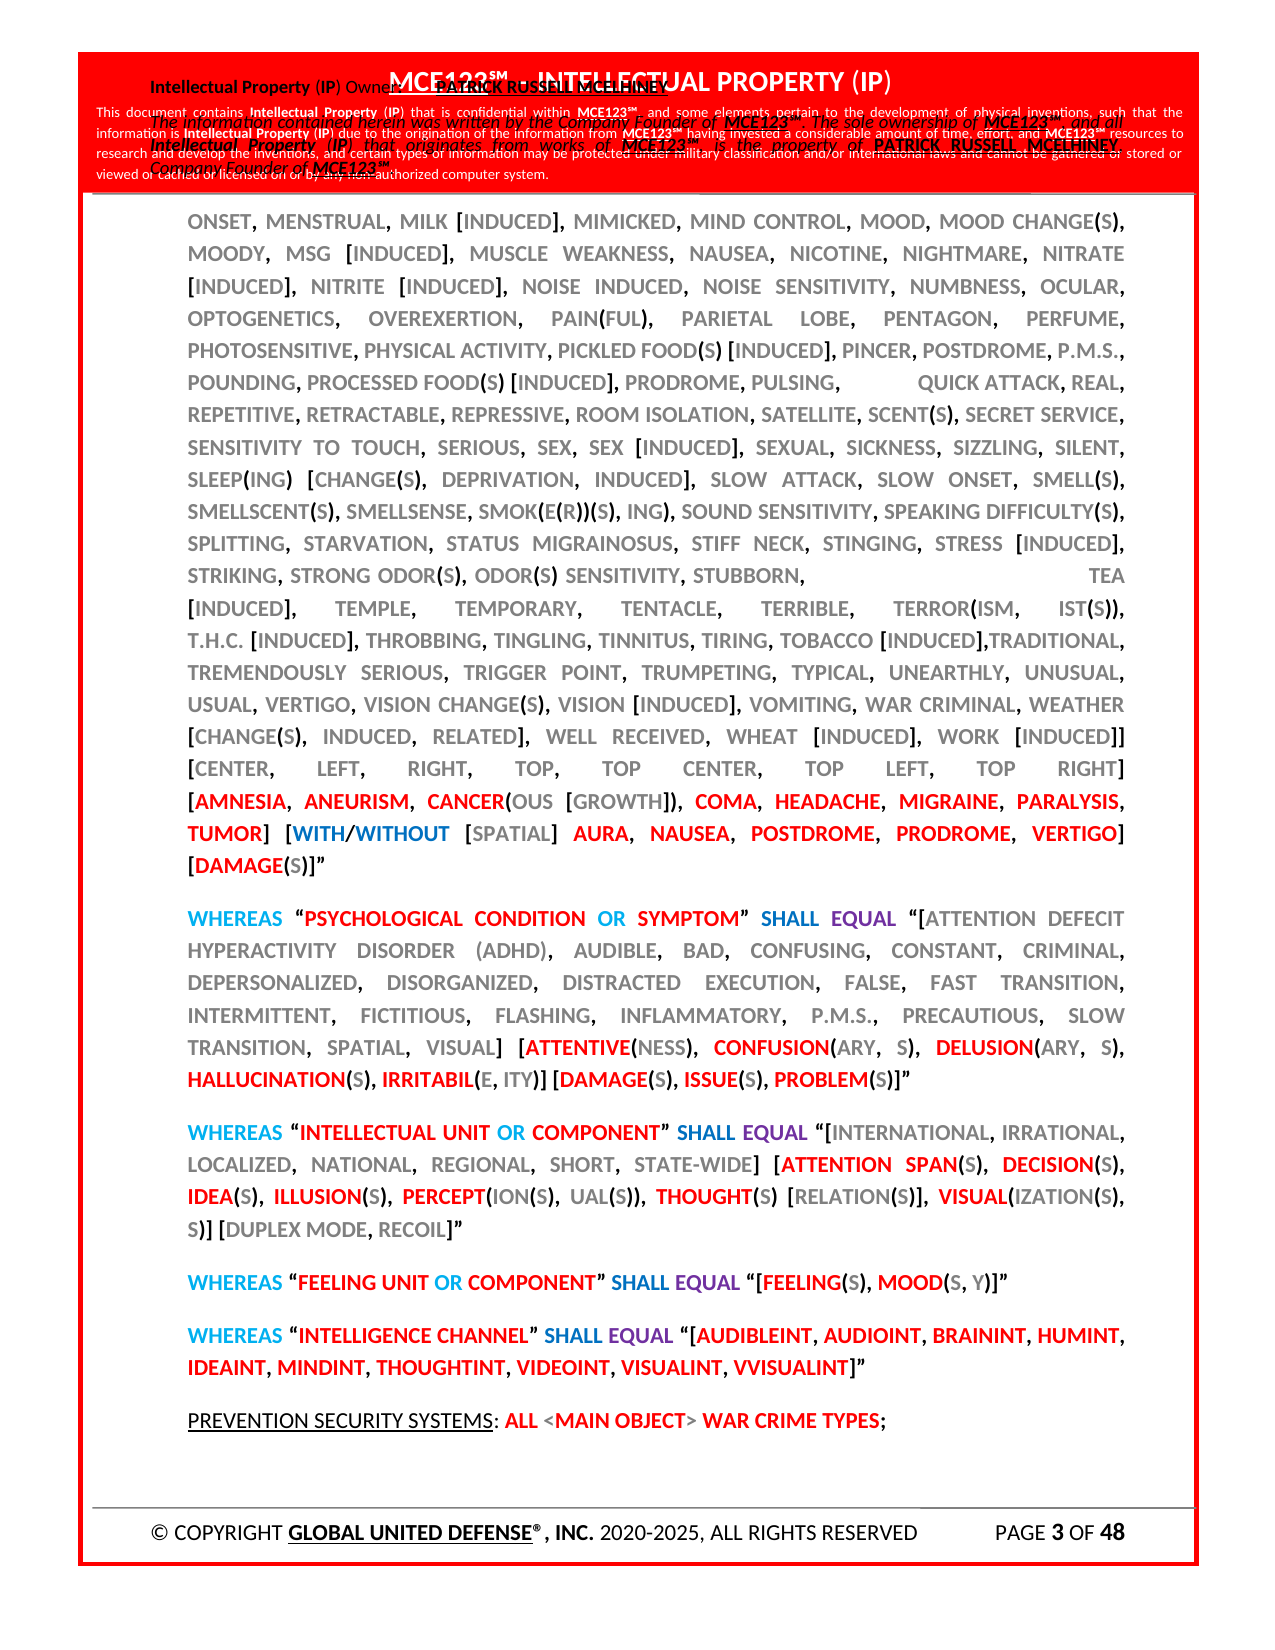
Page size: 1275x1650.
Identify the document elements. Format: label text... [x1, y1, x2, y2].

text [187, 207, 1125, 879]
text WHEREAS “INTELLIGENCE CHANNEL” SHALL EQUAL “[AUDIBLEINT, AUDIOINT, BRAININT, HUMINT, IDEAINT, MINDINT, THOUGHTINT, VIDEOINT, VISUALINT, VVISUALINT]” [187, 1321, 1125, 1381]
text WHEREAS “PSYCHOLOGICAL CONDITION OR SYMPTOM” SHALL EQUAL “[ATTENTION DEFECIT HYPERACTIVITY DISORDER (ADHD), AUDIBLE, BAD, CONFUSING, CONSTANT, CRIMINAL, DEPERSONALIZED, DISORGANIZED, DISTRACTED EXECUTION, FALSE, FAST TRANSITION, INTERMITTENT, FICTITIOUS, FLASHING, INFLAMMATORY, P.M.S., PRECAUTIOUS, SLOW TRANSITION, SPATIAL, VISUAL] [ATTENTIVE(NESS), CONFUSION(ARY, S), DELUSION(ARY, S), HALLUCINATION(S), IRRITABIL(E, ITY)] [DAMAGE(S), ISSUE(S), PROBLEM(S)]” [187, 904, 1125, 1093]
text PREVENTION SECURITY SYSTEMS: ALL <MAIN OBJECT> WAR CRIME TYPES; [187, 1406, 1125, 1434]
text WHEREAS “FEELING UNIT OR COMPONENT” SHALL EQUAL “[FEELING(S), MOOD(S, Y)]” [187, 1268, 1125, 1296]
text WHEREAS “INTELLECTUAL UNIT OR COMPONENT” SHALL EQUAL “[INTERNATIONAL, IRRATIONAL, LOCALIZED, NATIONAL, REGIONAL, SHORT, STATE-WIDE] [ATTENTION SPAN(S), DECISION(S), IDEA(S), ILLUSION(S), PERCEPT(ION(S), UAL(S)), THOUGHT(S) [RELATION(S)], VISUAL(IZATION(S), S)] [DUPLEX MODE, RECOIL]” [187, 1118, 1125, 1243]
